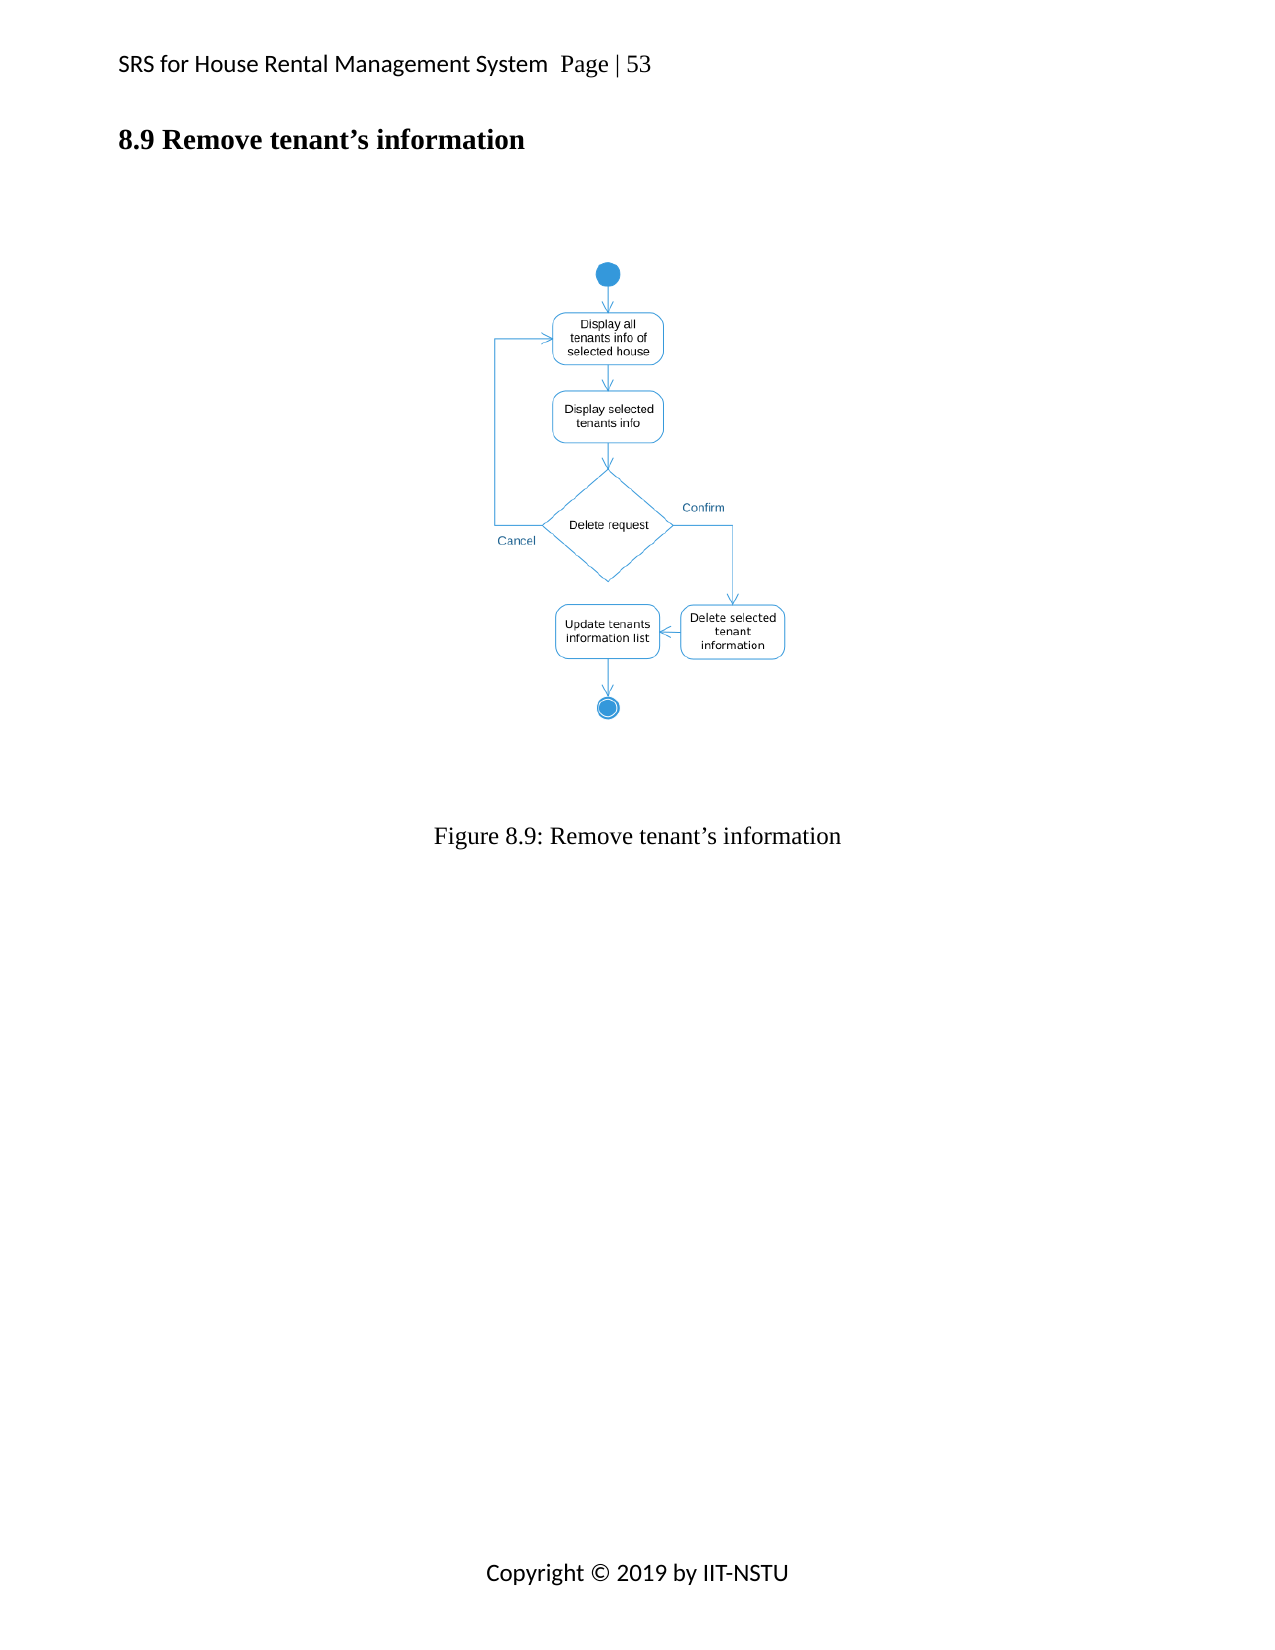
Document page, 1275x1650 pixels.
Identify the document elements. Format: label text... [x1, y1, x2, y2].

picture [341, 175, 934, 802]
subtitle 8.9 Remove tenant’s information [118, 122, 1157, 156]
text Figure 8.9: Remove tenant’s information [118, 821, 1157, 849]
